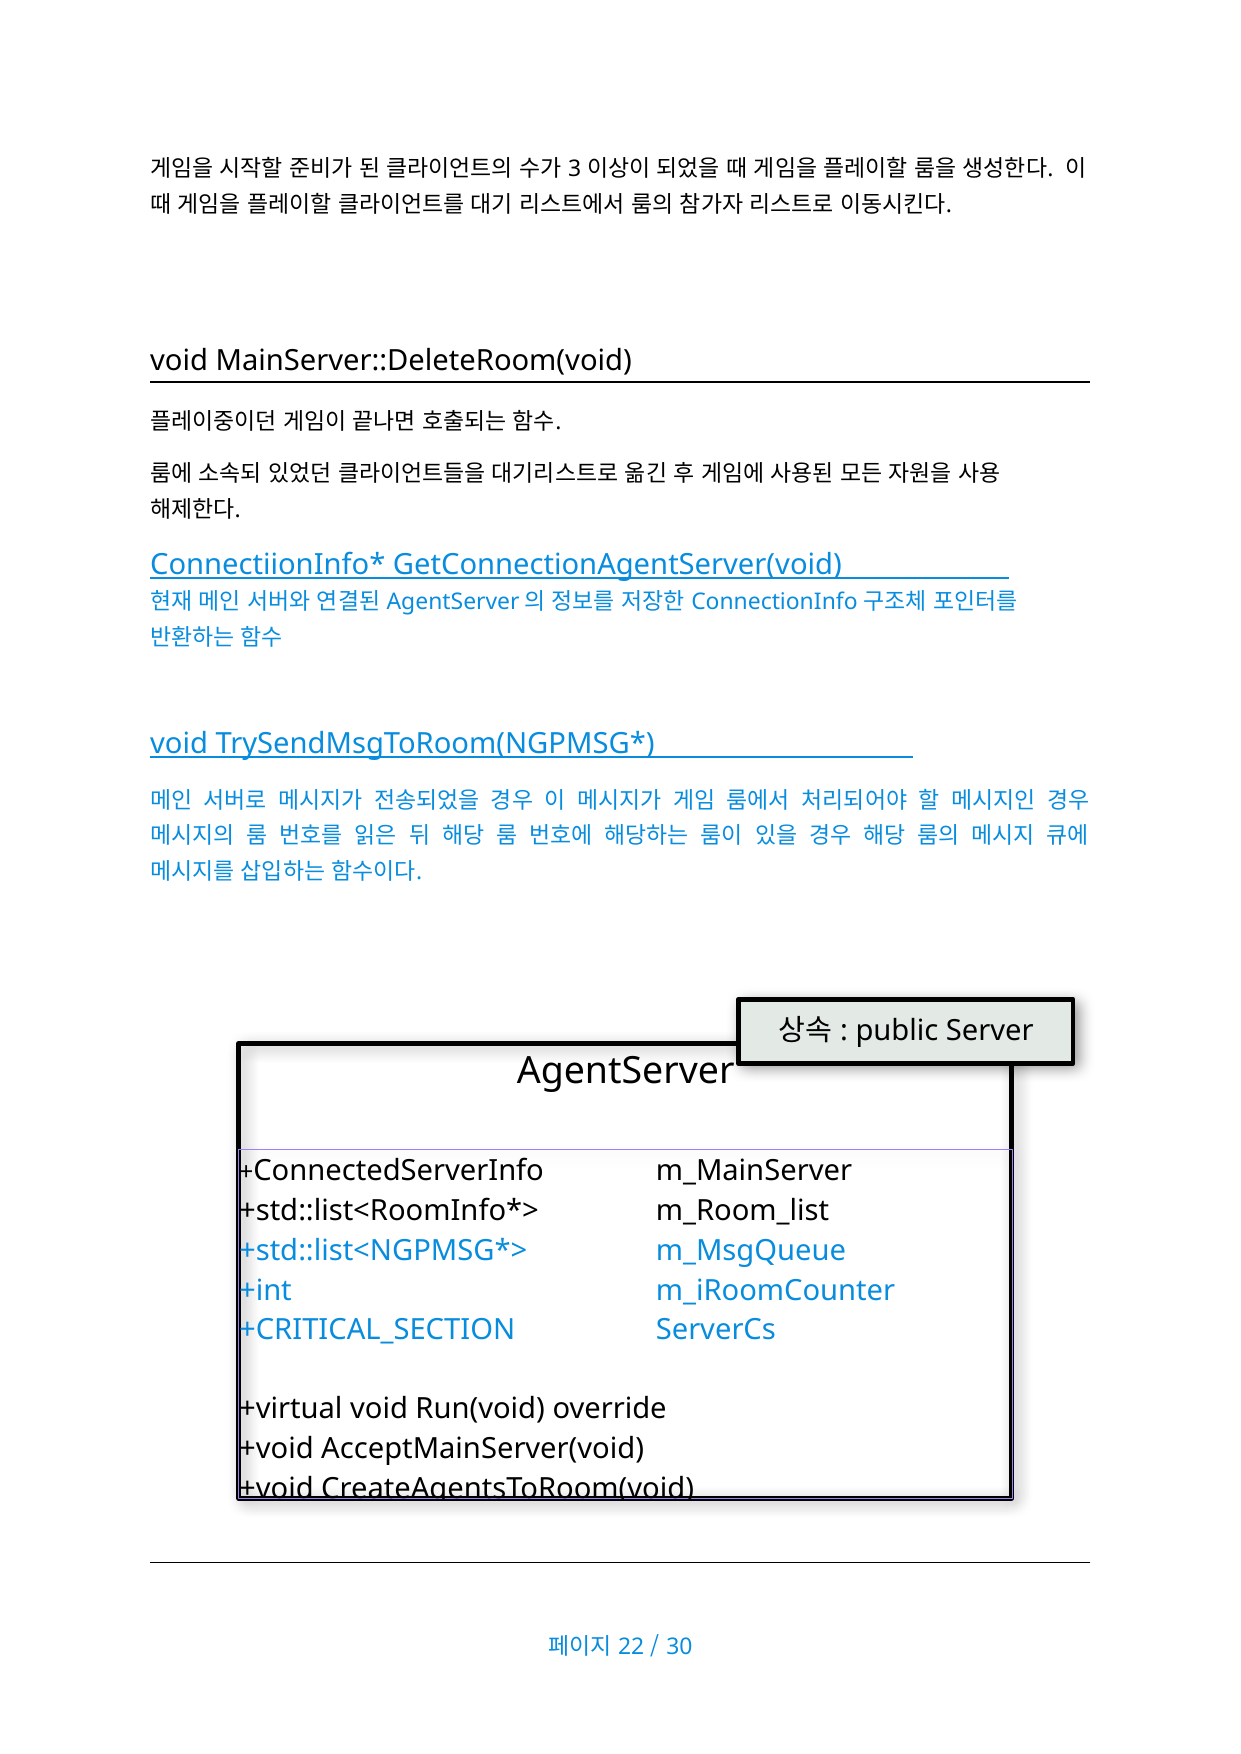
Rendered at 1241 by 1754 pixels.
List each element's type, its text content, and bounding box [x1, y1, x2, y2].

text ConnectiionInfo* GetConnectionAgentServer(void) [150, 543, 1090, 583]
text 플레이중이던 게임이 끝나면 호출되는 함수. [150, 402, 1090, 436]
text 게임을 시작할 준비가 된 클라이언트의 수가 3 이상이 되었을 때 게임을 플레이할 룸을 생성한다. 이 때 게임을 플레이할 클라이언트를 대기 리스트에서 룸의 참가자 리스트로 이동시킨다. [150, 150, 1090, 219]
text 메인 서버로 메시지가 전송되었을 경우 이 메시지가 게임 룸에서 처리되어야 할 메시지인 경우 메시지의 룸 번호를 읽은 뒤 해당 룸 번호에 해당하는 룸이 있을 경우 해당 룸의 메시지 큐에 메시지를 삽입하는 함수이다. [150, 782, 1090, 887]
text void MainServer::DeleteRoom(void) [150, 339, 1090, 381]
text void TrySendMsgToRoom(NGPMSG*) [150, 722, 1090, 762]
text 현재 메인 서버와 연결된 AgentServer의 정보를 저장한 ConnectionInfo 구조체 포인터를 반환하는 함수 [150, 583, 1090, 652]
text 룸에 소속되 있었던 클라이언트들을 대기리스트로 옮긴 후 게임에 사용된 모든 자원을 사용 해제한다. [150, 455, 1090, 524]
